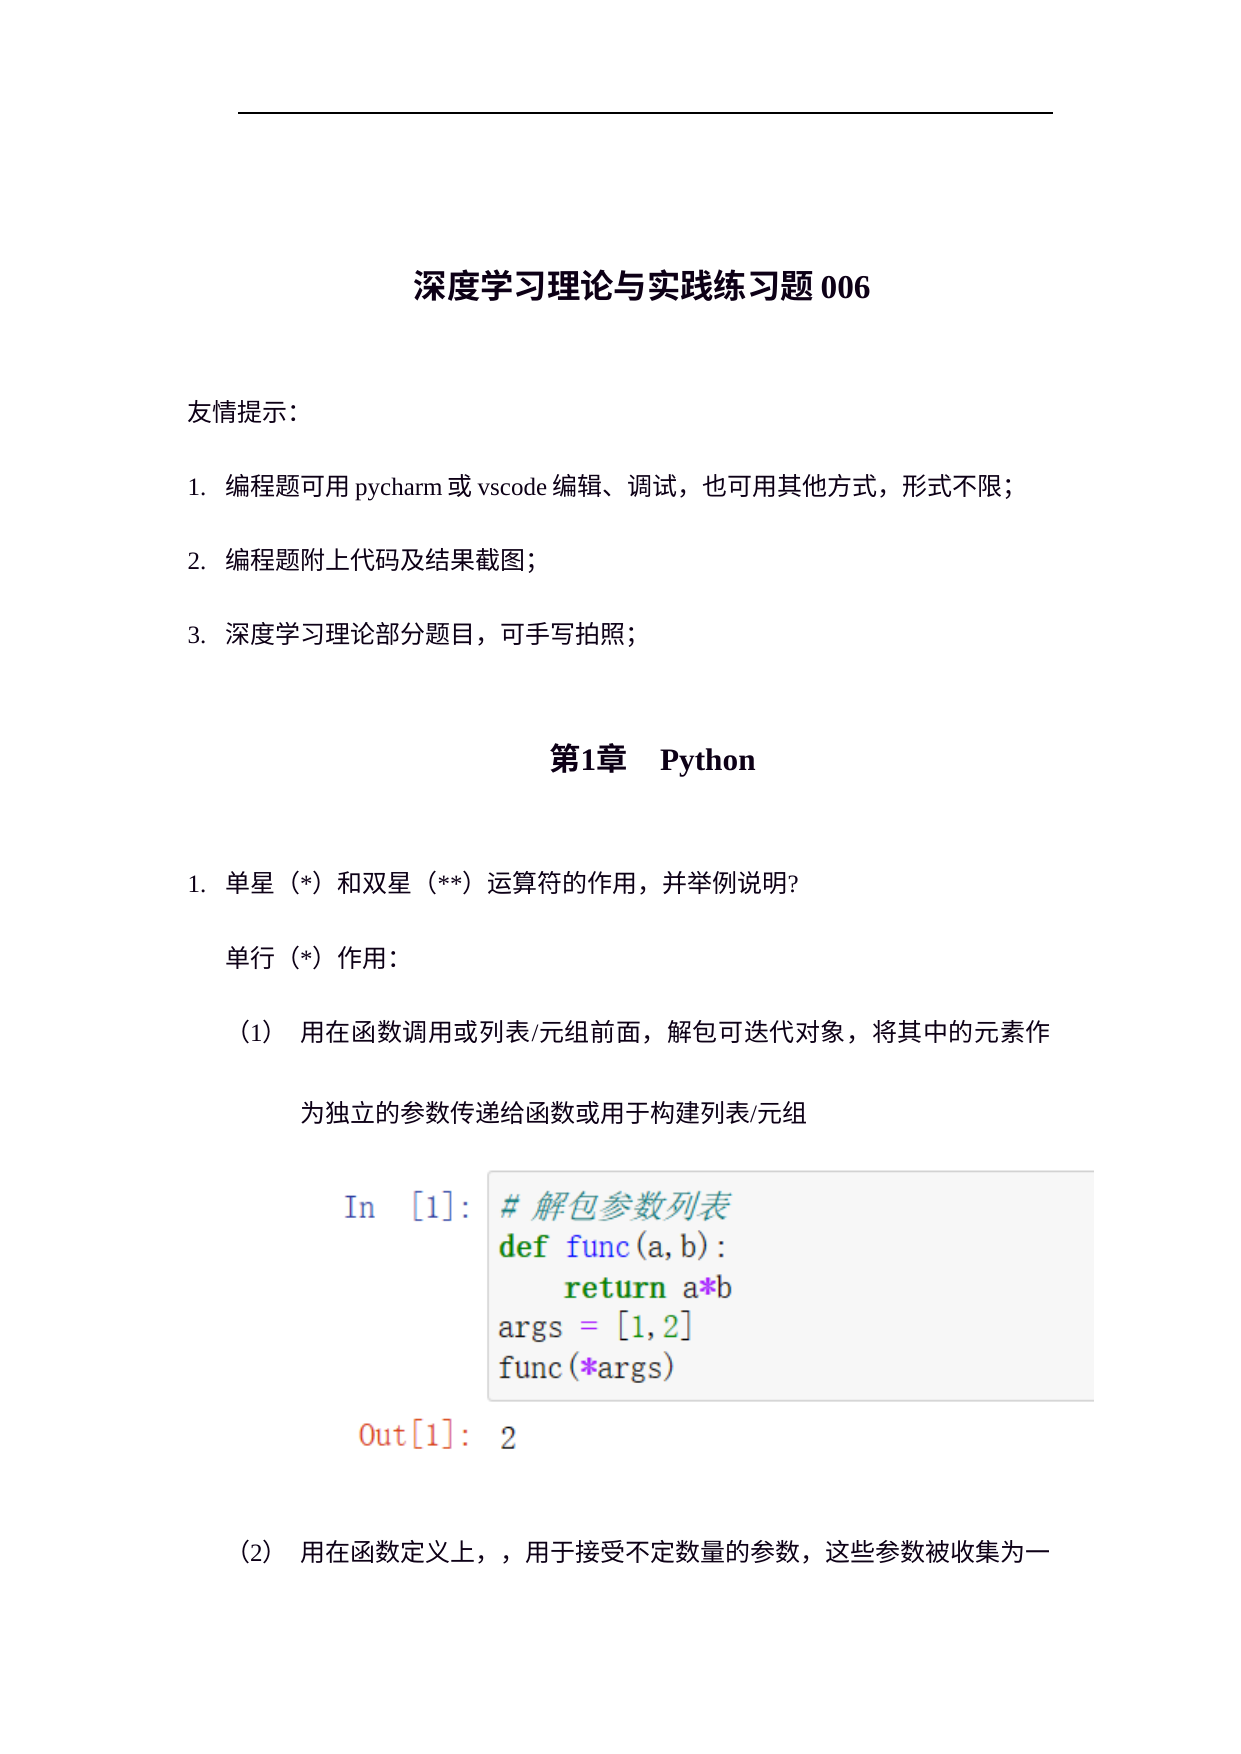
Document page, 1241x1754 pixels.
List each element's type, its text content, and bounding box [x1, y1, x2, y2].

list 编程题附上代码及结果截图； [187, 526, 1053, 591]
subtitle 深度学习理论与实践练习题006 [187, 252, 1053, 317]
list 深度学习理论部分题目，可手写拍照； [187, 600, 1053, 665]
picture [300, 1153, 1094, 1482]
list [225, 1518, 1053, 1583]
text 友情提示： [187, 378, 1053, 443]
list 单星（*）和双星（**）运算符的作用，并举例说明? [187, 849, 1053, 914]
list 用在函数调用或列表/元组前面，解包可迭代对象，将其中的元素作为独立的参数传递给函数或用于构建列表/元组 [225, 998, 1053, 1144]
subtitle Python [291, 724, 1053, 789]
list 编程题可用pycharm或vscode编辑、调试，也可用其他方式，形式不限； [187, 452, 1053, 517]
list 单行（*）作用： [225, 924, 1053, 989]
